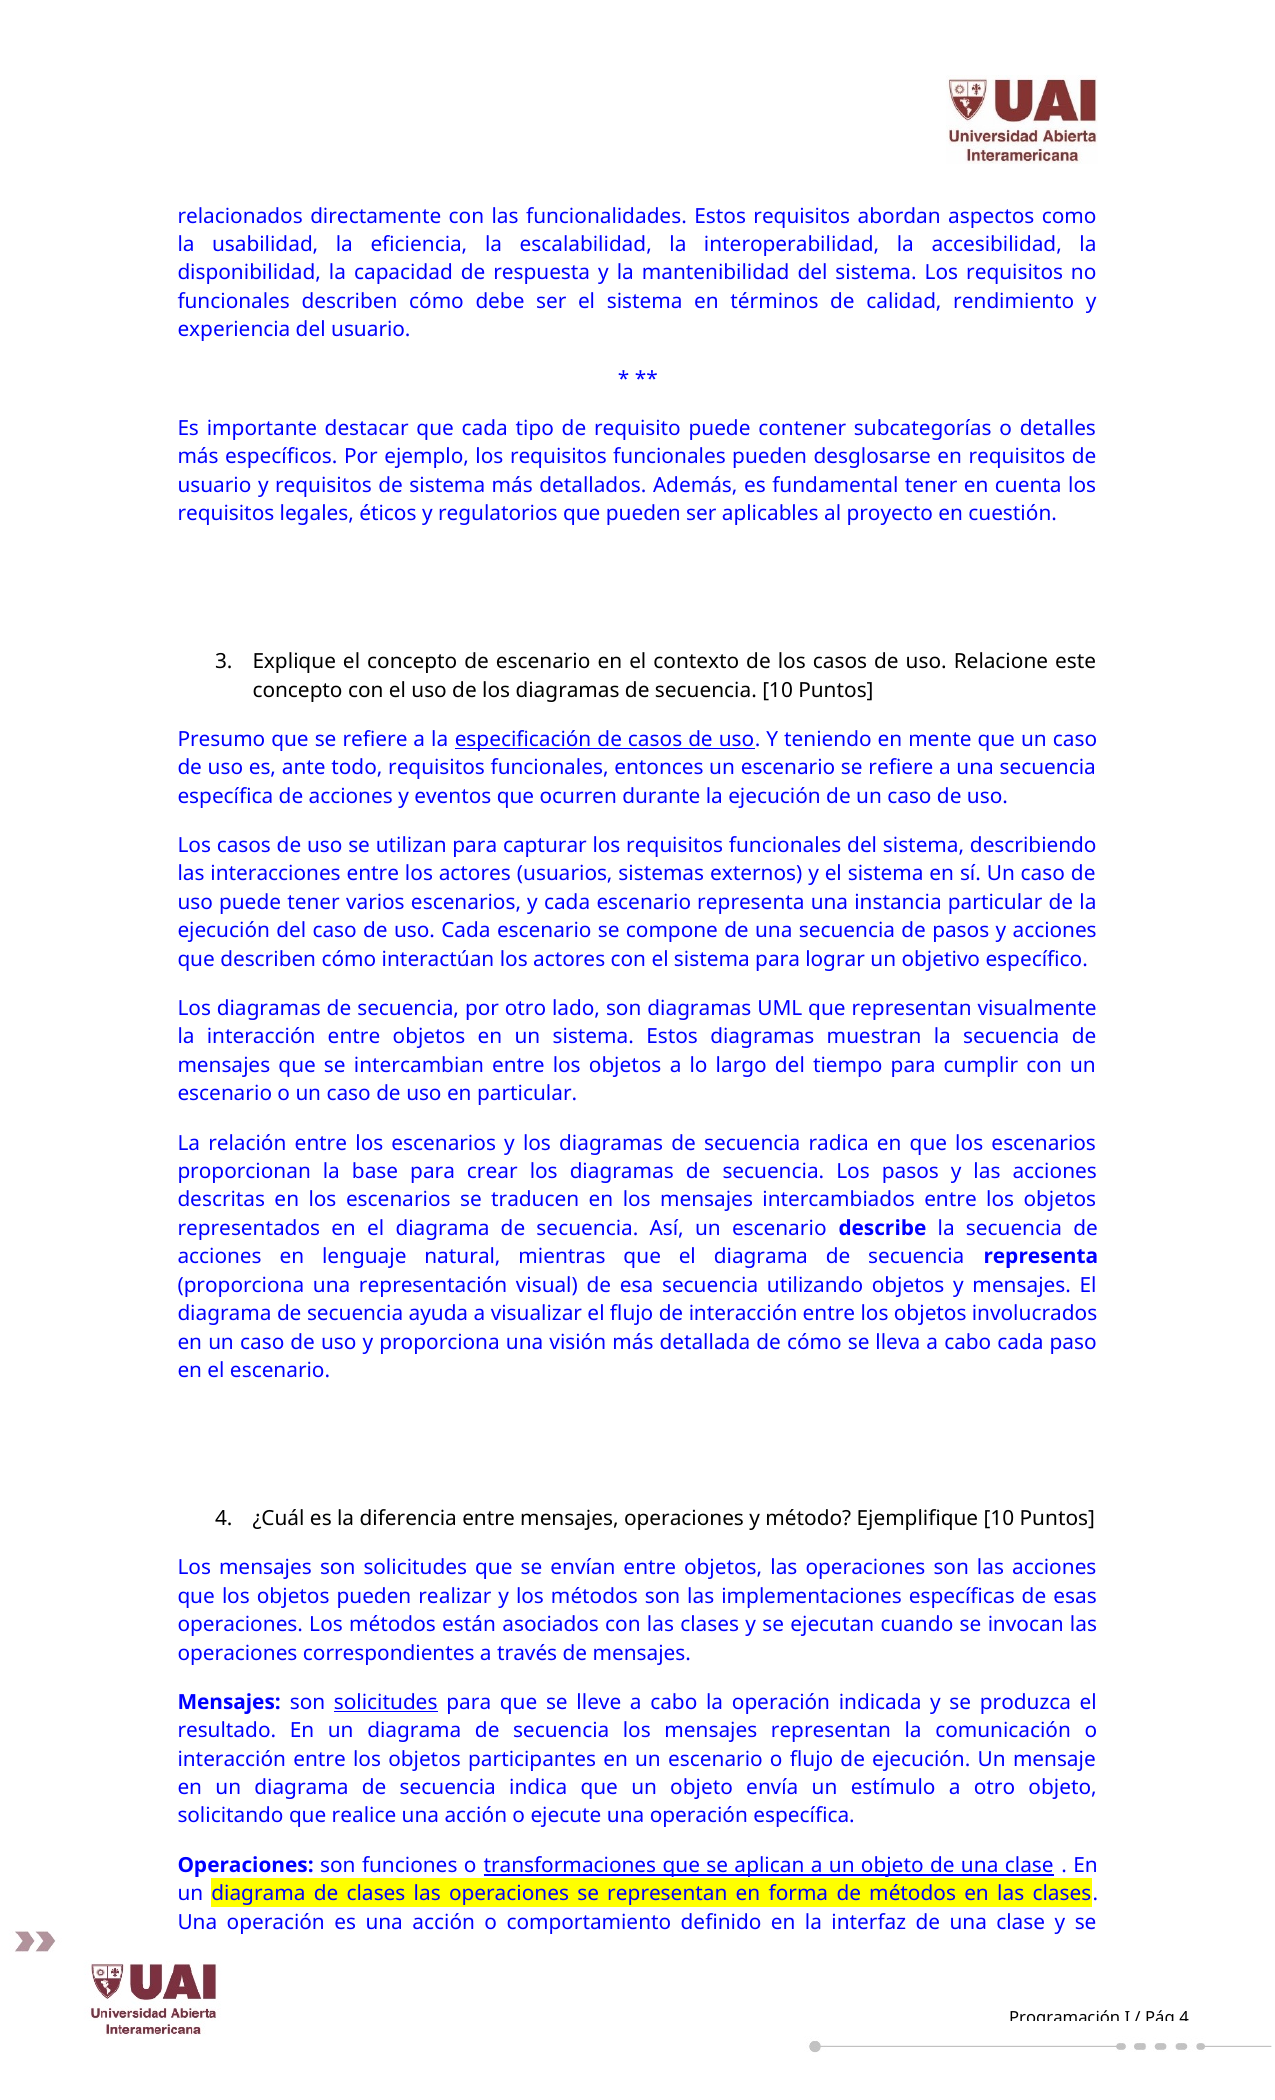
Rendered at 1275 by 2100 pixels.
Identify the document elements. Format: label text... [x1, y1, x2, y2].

text Es importante destacar que cada tipo de requisito puede contener subcategorías o detalles más específicos. Por ejemplo, los requisitos funcionales pueden desglosarse en requisitos de usuario y requisitos de sistema más detallados. Además, es fundamental tener en cuenta los requisitos legales, éticos y regulatorios que pueden ser aplicables al proyecto en cuestión. [177, 413, 1098, 527]
text Mensajes: son solicitudes para que se lleve a cabo la operación indicada y se produzca el resultado. En un diagrama de secuencia los mensajes representan la comunicación o interacción entre los objetos participantes en un escenario o flujo de ejecución. Un mensaje en un diagrama de secuencia indica que un objeto envía un estímulo a otro objeto, solicitando que realice una acción o ejecute una operación específica. [177, 1687, 1098, 1829]
picture [945, 75, 1098, 164]
text La relación entre los escenarios y los diagramas de secuencia radica en que los escenarios proporcionan la base para crear los diagramas de secuencia. Los pasos y las acciones descritas en los escenarios se traducen en los mensajes intercambiados entre los objetos representados en el diagrama de secuencia. Así, un escenario describe la secuencia de acciones en lenguaje natural, mientras que el diagrama de secuencia representa (proporciona una representación visual) de esa secuencia utilizando objetos y mensajes. El diagrama de secuencia ayuda a visualizar el flujo de interacción entre los objetos involucrados en un caso de uso y proporciona una visión más detallada de cómo se lleva a cabo cada paso en el escenario. [177, 1128, 1098, 1384]
list Explique el concepto de escenario en el contexto de los casos de uso. Relacione este concepto con el uso de los diagramas de secuencia. [10 Puntos] [215, 646, 1098, 703]
picture [0, 1914, 1272, 2072]
text Presumo que se refiere a la especificación de casos de uso. Y teniendo en mente que un caso de uso es, ante todo, requisitos funcionales, entonces un escenario se refiere a una secuencia específica de acciones y eventos que ocurren durante la ejecución de un caso de uso. [177, 724, 1098, 809]
text Los casos de uso se utilizan para capturar los requisitos funcionales del sistema, describiendo las interacciones entre los actores (usuarios, sistemas externos) y el sistema en sí. Un caso de uso puede tener varios escenarios, y cada escenario representa una instancia particular de la ejecución del caso de uso. Cada escenario se compone de una secuencia de pasos y acciones que describen cómo interactúan los actores con el sistema para lograr un objetivo específico. [177, 830, 1098, 972]
list ¿Cuál es la diferencia entre mensajes, operaciones y método? Ejemplifique [10 Puntos] [215, 1503, 1098, 1531]
text * ** [177, 364, 1098, 392]
text Los diagramas de secuencia, por otro lado, son diagramas UML que representan visualmente la interacción entre objetos en un sistema. Estos diagramas muestran la secuencia de mensajes que se intercambian entre los objetos a lo largo del tiempo para cumplir con un escenario o un caso de uso en particular. [177, 993, 1098, 1107]
text Los mensajes son solicitudes que se envían entre objetos, las operaciones son las acciones que los objetos pueden realizar y los métodos son las implementaciones específicas de esas operaciones. Los métodos están asociados con las clases y se ejecutan cuando se invocan las operaciones correspondientes a través de mensajes. [177, 1552, 1098, 1666]
